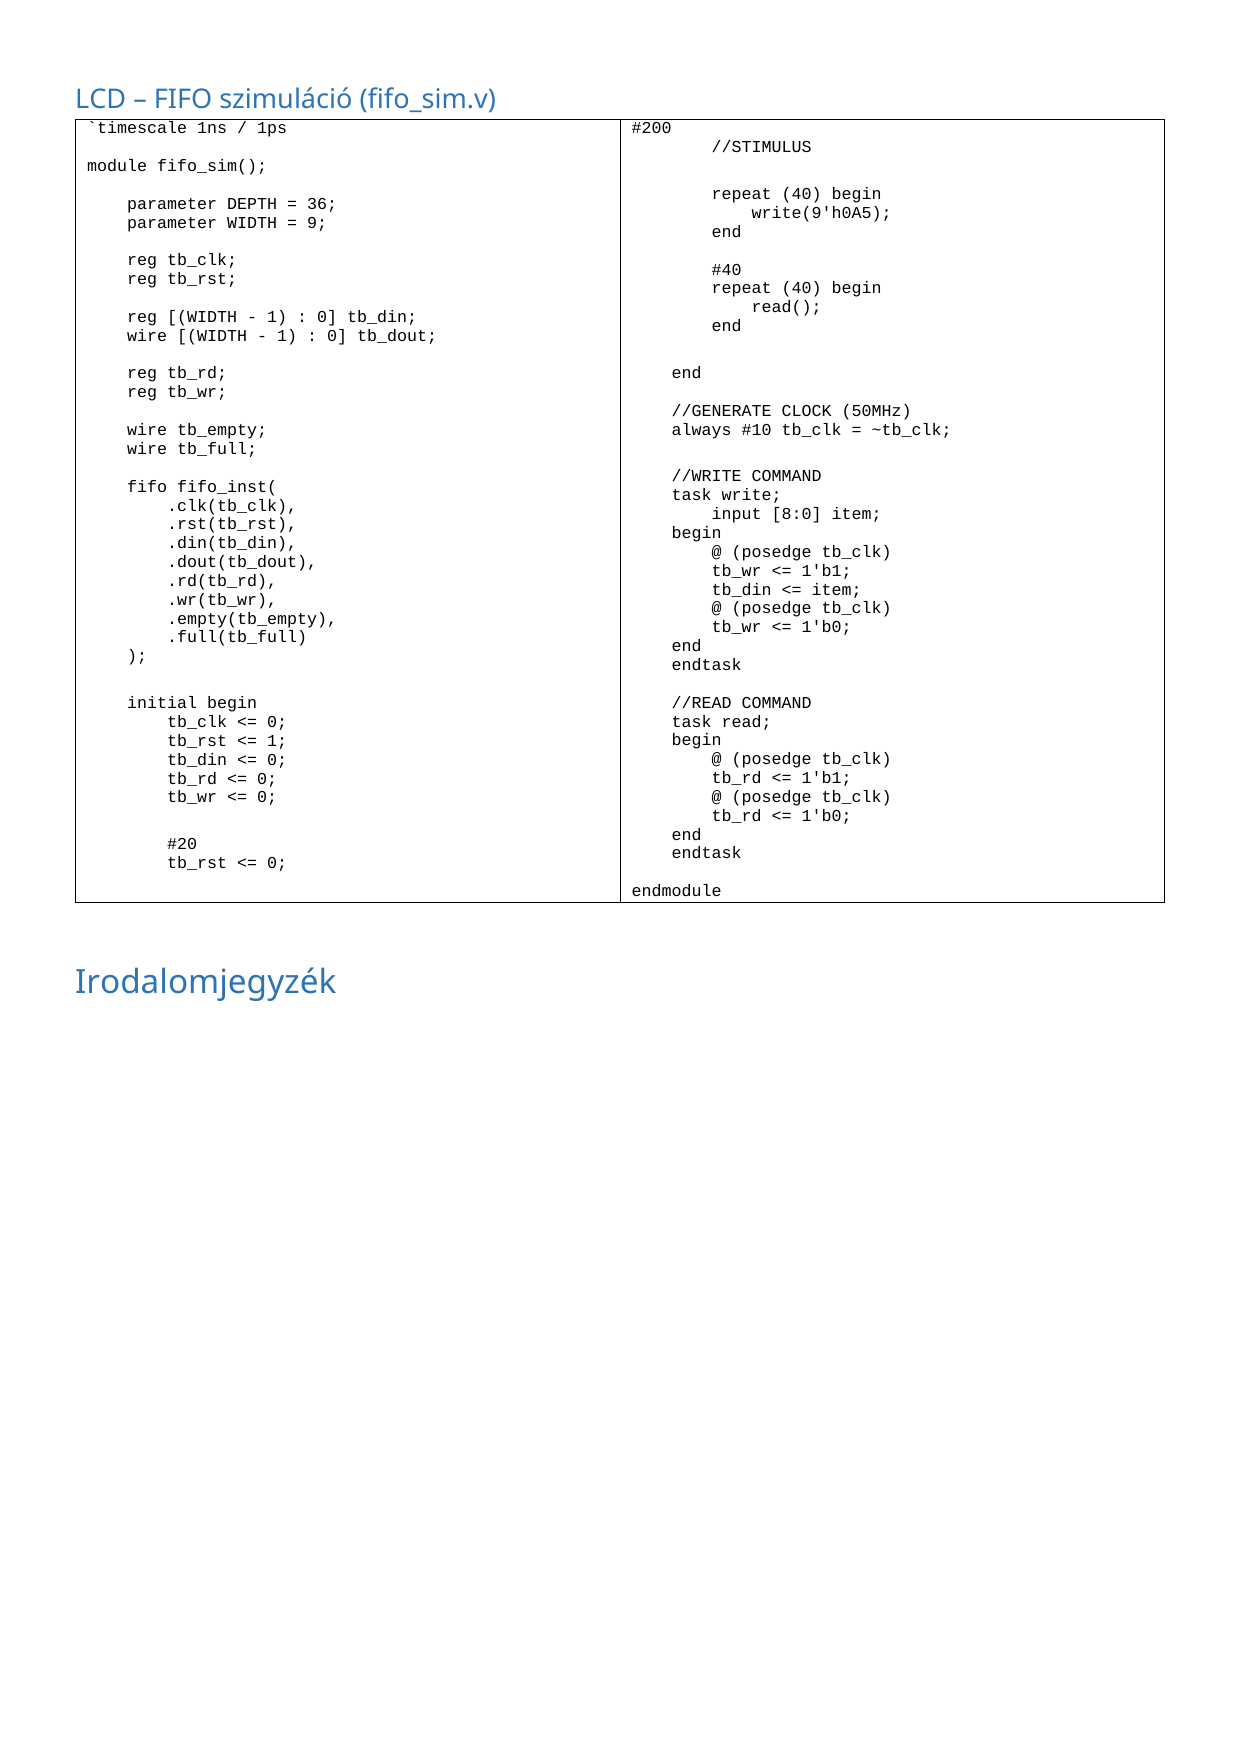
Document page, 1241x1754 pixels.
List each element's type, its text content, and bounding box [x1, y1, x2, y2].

subtitle Irodalomjegyzék [75, 958, 1165, 1003]
table_header #200 //STIMULUS repeat (40) begin write(9'h0A5); end #40 repeat (40) begin read(); end end //GENERATE CLOCK (50MHz) always #10 tb_clk = ~tb_clk; //WRITE COMMAND task write; input [8:0] item; begin @ (posedge tb_clk) tb_wr <= 1'b1; tb_din <= item; @ (posedge tb_clk) tb_wr <= 1'b0; end endtask //READ COMMAND task read; begin @ (posedge tb_clk) tb_rd <= 1'b1; @ (posedge tb_clk) tb_rd <= 1'b0; end endtask endmodule [621, 120, 1164, 902]
table_header `timescale 1ns / 1ps module fifo_sim(); parameter DEPTH = 36; parameter WIDTH = 9; reg tb_clk; reg tb_rst; reg [(WIDTH - 1) : 0] tb_din; wire [(WIDTH - 1) : 0] tb_dout; reg tb_rd; reg tb_wr; wire tb_empty; wire tb_full; fifo fifo_inst( .clk(tb_clk), .rst(tb_rst), .din(tb_din), .dout(tb_dout), .rd(tb_rd), .wr(tb_wr), .empty(tb_empty), .full(tb_full) ); initial begin tb_clk <= 0; tb_rst <= 1; tb_din <= 0; tb_rd <= 0; tb_wr <= 0; #20 tb_rst <= 0; [76, 120, 620, 902]
subtitle LCD – FIFO szimuláció (fifo_sim.v) [75, 79, 1165, 116]
